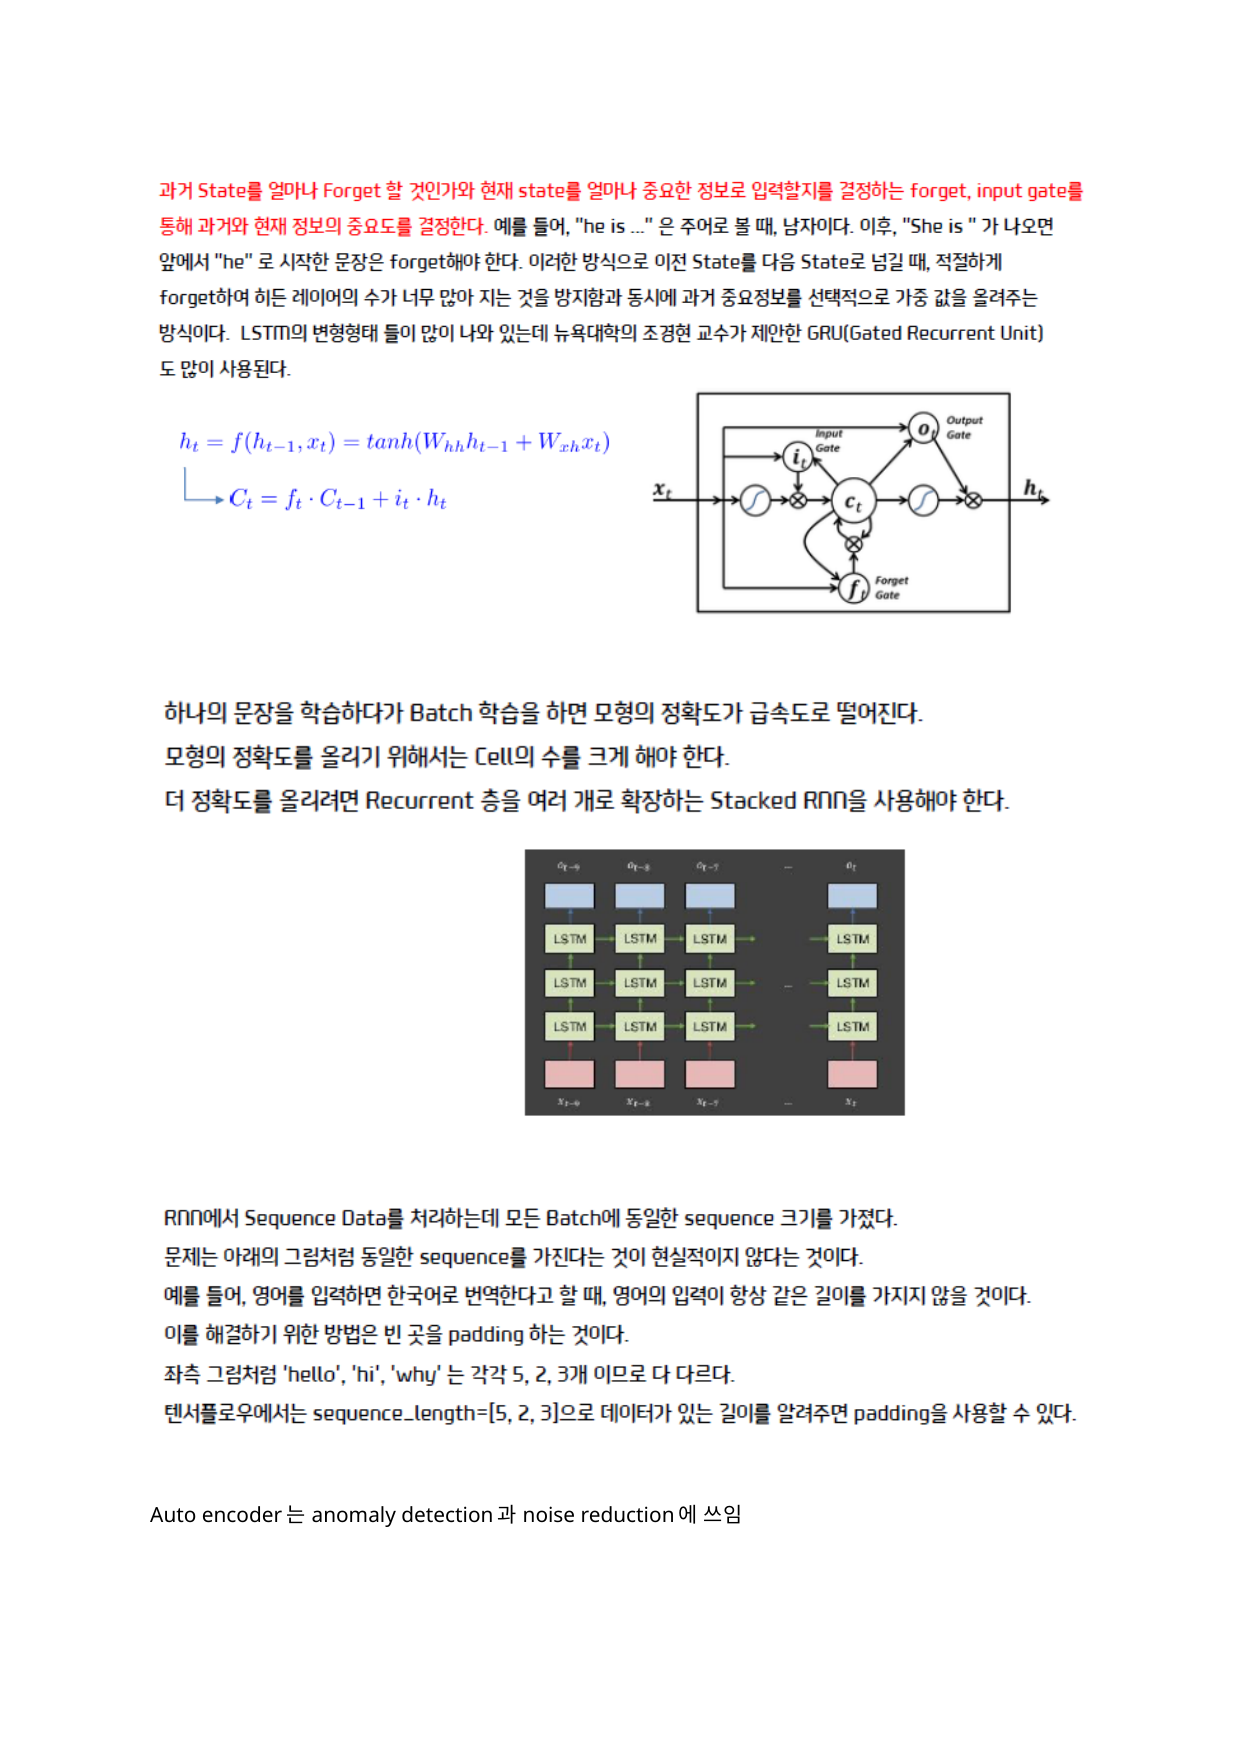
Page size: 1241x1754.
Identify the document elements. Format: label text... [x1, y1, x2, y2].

picture [150, 690, 1024, 1130]
picture [150, 177, 1091, 625]
text Auto encoder는 anomaly detection과 noise reduction에 쓰임 [150, 1498, 1090, 1529]
picture [150, 1195, 1091, 1433]
